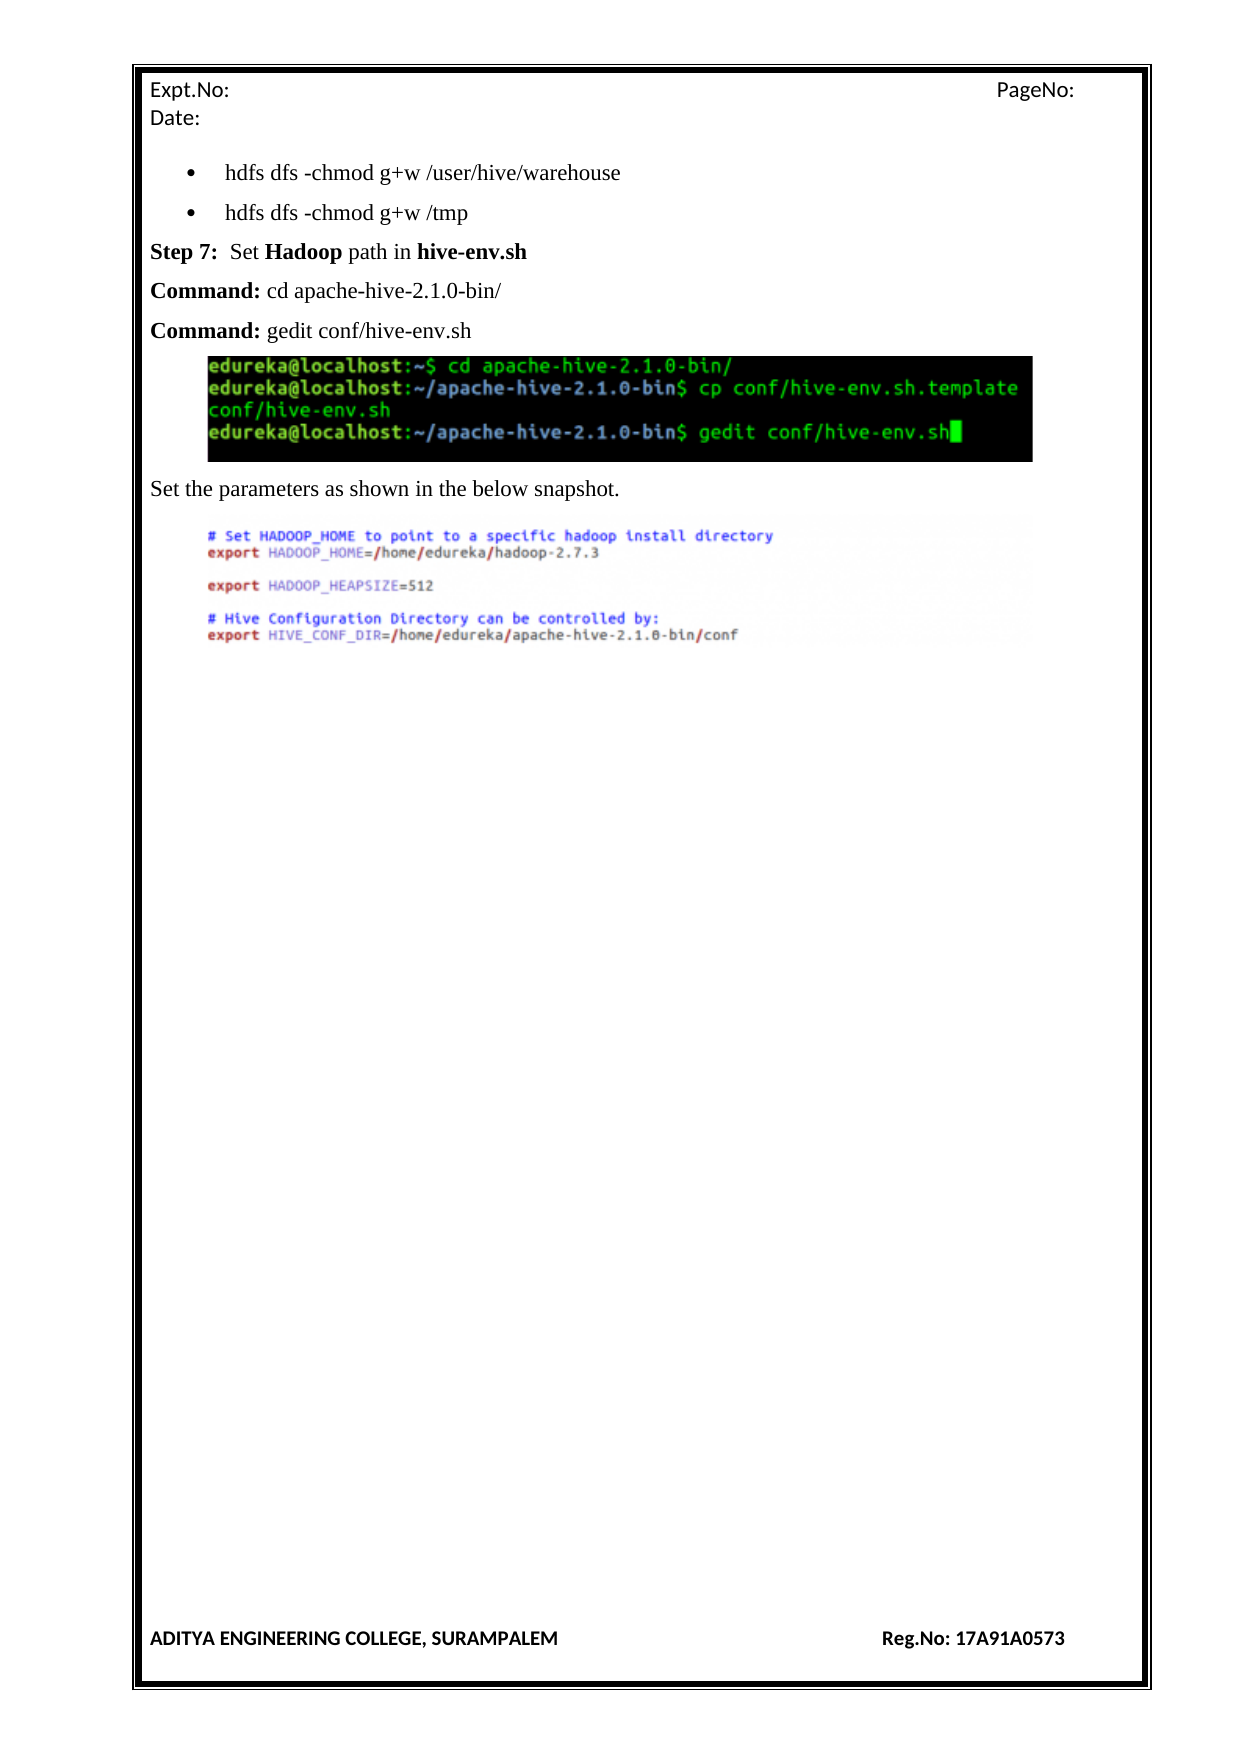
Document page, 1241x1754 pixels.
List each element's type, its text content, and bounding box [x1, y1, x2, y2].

picture [207, 356, 1033, 462]
list hdfs dfs -chmod g+w /tmp [187, 198, 1090, 225]
text Command: cd apache-hive-2.1.0-bin/ [150, 277, 1090, 304]
list hdfs dfs -chmod g+w /user/hive/warehouse [187, 159, 1090, 185]
text Step 7: Set Hadoop path in hive-env.sh [150, 238, 1090, 264]
text Set the parameters as shown in the below snapshot. [150, 475, 1090, 501]
text Command: gedit conf/hive-env.sh [150, 317, 1090, 343]
picture [207, 514, 1033, 648]
